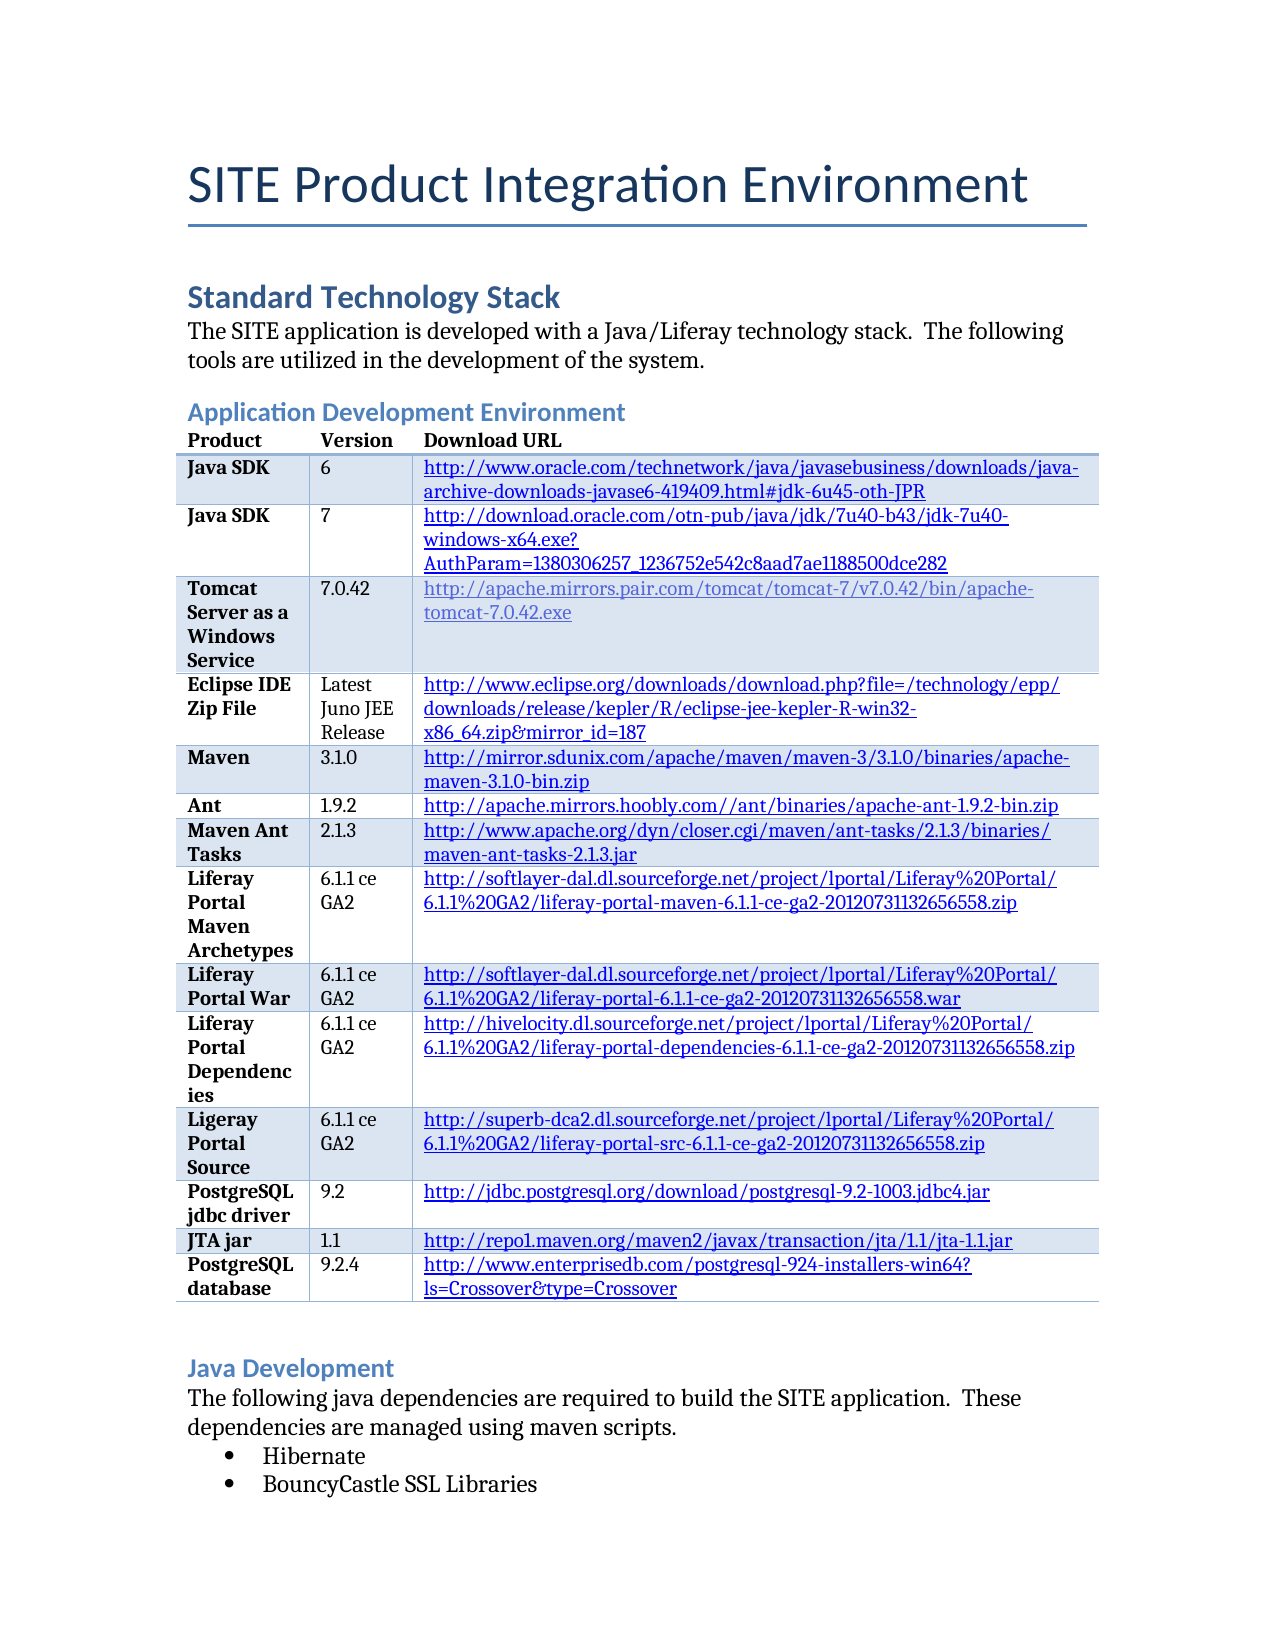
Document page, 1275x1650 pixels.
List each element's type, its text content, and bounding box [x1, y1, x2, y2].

table_cell 1.9.2 [310, 794, 412, 818]
table_cell Maven Ant Tasks [176, 819, 309, 866]
table_cell 6.1.1 ce GA2 [310, 1108, 412, 1180]
table_cell Eclipse IDE Zip File [176, 674, 309, 745]
table_cell 6.1.1 ce GA2 [310, 867, 412, 962]
table_cell Maven [176, 746, 309, 793]
table_cell http://www.eclipse.org/downloads/download.php?file=/technology/epp/downloads/release/kepler/R/eclipse-jee-kepler-R-win32-x86_64.zip&mirror_id=187 [413, 674, 1099, 745]
list Hibernate [225, 1442, 1087, 1470]
table_cell http://www.oracle.com/technetwork/java/javasebusiness/downloads/java-archive-downloads-javase6-419409.html#jdk-6u45-oth-JPR [413, 456, 1099, 504]
table_cell 6 [310, 456, 412, 504]
table_cell http://softlayer-dal.dl.sourceforge.net/project/lportal/Liferay%20Portal/6.1.1%20GA2/liferay-portal-6.1.1-ce-ga2-20120731132656558.war [413, 964, 1099, 1011]
title SITE Product Integration Environment [187, 150, 1087, 227]
table_header Product [176, 429, 309, 453]
table_cell http://download.oracle.com/otn-pub/java/jdk/7u40-b43/jdk-7u40-windows-x64.exe?AuthParam=1380306257_1236752e542c8aad7ae1188500dce282 [413, 505, 1099, 576]
table_cell Latest Juno JEE Release [310, 674, 412, 745]
table_cell 7 [310, 505, 412, 576]
table_cell 3.1.0 [310, 746, 412, 793]
table_cell http://apache.mirrors.hoobly.com//ant/binaries/apache-ant-1.9.2-bin.zip [413, 794, 1099, 818]
table_cell http://apache.mirrors.pair.com/tomcat/tomcat-7/v7.0.42/bin/apache-tomcat-7.0.42.exe [413, 577, 1099, 672]
table_cell 2.1.3 [310, 819, 412, 866]
table_cell http://jdbc.postgresql.org/download/postgresql-9.2-1003.jdbc4.jar [413, 1181, 1099, 1228]
table_cell 9.2 [310, 1181, 412, 1228]
table_cell Liferay Portal Dependencies [176, 1012, 309, 1107]
table_cell 7.0.42 [310, 577, 412, 672]
text The SITE application is developed with a Java/Liferay technology stack. The following tools are utilized in the development of the system. [187, 317, 1087, 375]
table_cell http://repo1.maven.org/maven2/javax/transaction/jta/1.1/jta-1.1.jar [413, 1229, 1099, 1253]
subtitle Java Development [187, 1351, 1087, 1384]
table_cell Java SDK [176, 456, 309, 504]
table_header Version [309, 429, 412, 453]
table_cell Java SDK [176, 505, 309, 576]
table_cell http://softlayer-dal.dl.sourceforge.net/project/lportal/Liferay%20Portal/6.1.1%20GA2/liferay-portal-maven-6.1.1-ce-ga2-20120731132656558.zip [413, 867, 1099, 962]
table_cell http://superb-dca2.dl.sourceforge.net/project/lportal/Liferay%20Portal/6.1.1%20GA2/liferay-portal-src-6.1.1-ce-ga2-20120731132656558.zip [413, 1108, 1099, 1180]
table_cell PostgreSQL jdbc driver [176, 1181, 309, 1228]
table_cell http://mirror.sdunix.com/apache/maven/maven-3/3.1.0/binaries/apache-maven-3.1.0-bin.zip [413, 746, 1099, 793]
table_cell Liferay Portal Maven Archetypes [176, 867, 309, 962]
table_cell 6.1.1 ce GA2 [310, 964, 412, 1011]
table_cell http://hivelocity.dl.sourceforge.net/project/lportal/Liferay%20Portal/6.1.1%20GA2/liferay-portal-dependencies-6.1.1-ce-ga2-20120731132656558.zip [413, 1012, 1099, 1107]
table_cell JTA jar [176, 1229, 309, 1253]
table_cell 6.1.1 ce GA2 [310, 1012, 412, 1107]
list BouncyCastle SSL Libraries [225, 1470, 1087, 1499]
table_cell Ant [176, 794, 309, 818]
table_cell 9.2.4 [310, 1254, 412, 1301]
table_cell PostgreSQL database [176, 1254, 309, 1301]
subtitle Standard Technology Stack [187, 277, 1087, 317]
text The following java dependencies are required to build the SITE application. These dependencies are managed using maven scripts. [187, 1384, 1087, 1442]
table_cell http://www.enterprisedb.com/postgresql-924-installers-win64?ls=Crossover&type=Crossover [413, 1254, 1099, 1301]
table_header Download URL [413, 429, 1099, 453]
table_cell Ligeray Portal Source [176, 1108, 309, 1180]
table_cell Tomcat Server as a Windows Service [176, 577, 309, 672]
table_cell http://www.apache.org/dyn/closer.cgi/maven/ant-tasks/2.1.3/binaries/maven-ant-tasks-2.1.3.jar [413, 819, 1099, 866]
table_cell 1.1 [310, 1229, 412, 1253]
subtitle Application Development Environment [187, 396, 1087, 429]
table_cell Liferay Portal War [176, 964, 309, 1011]
